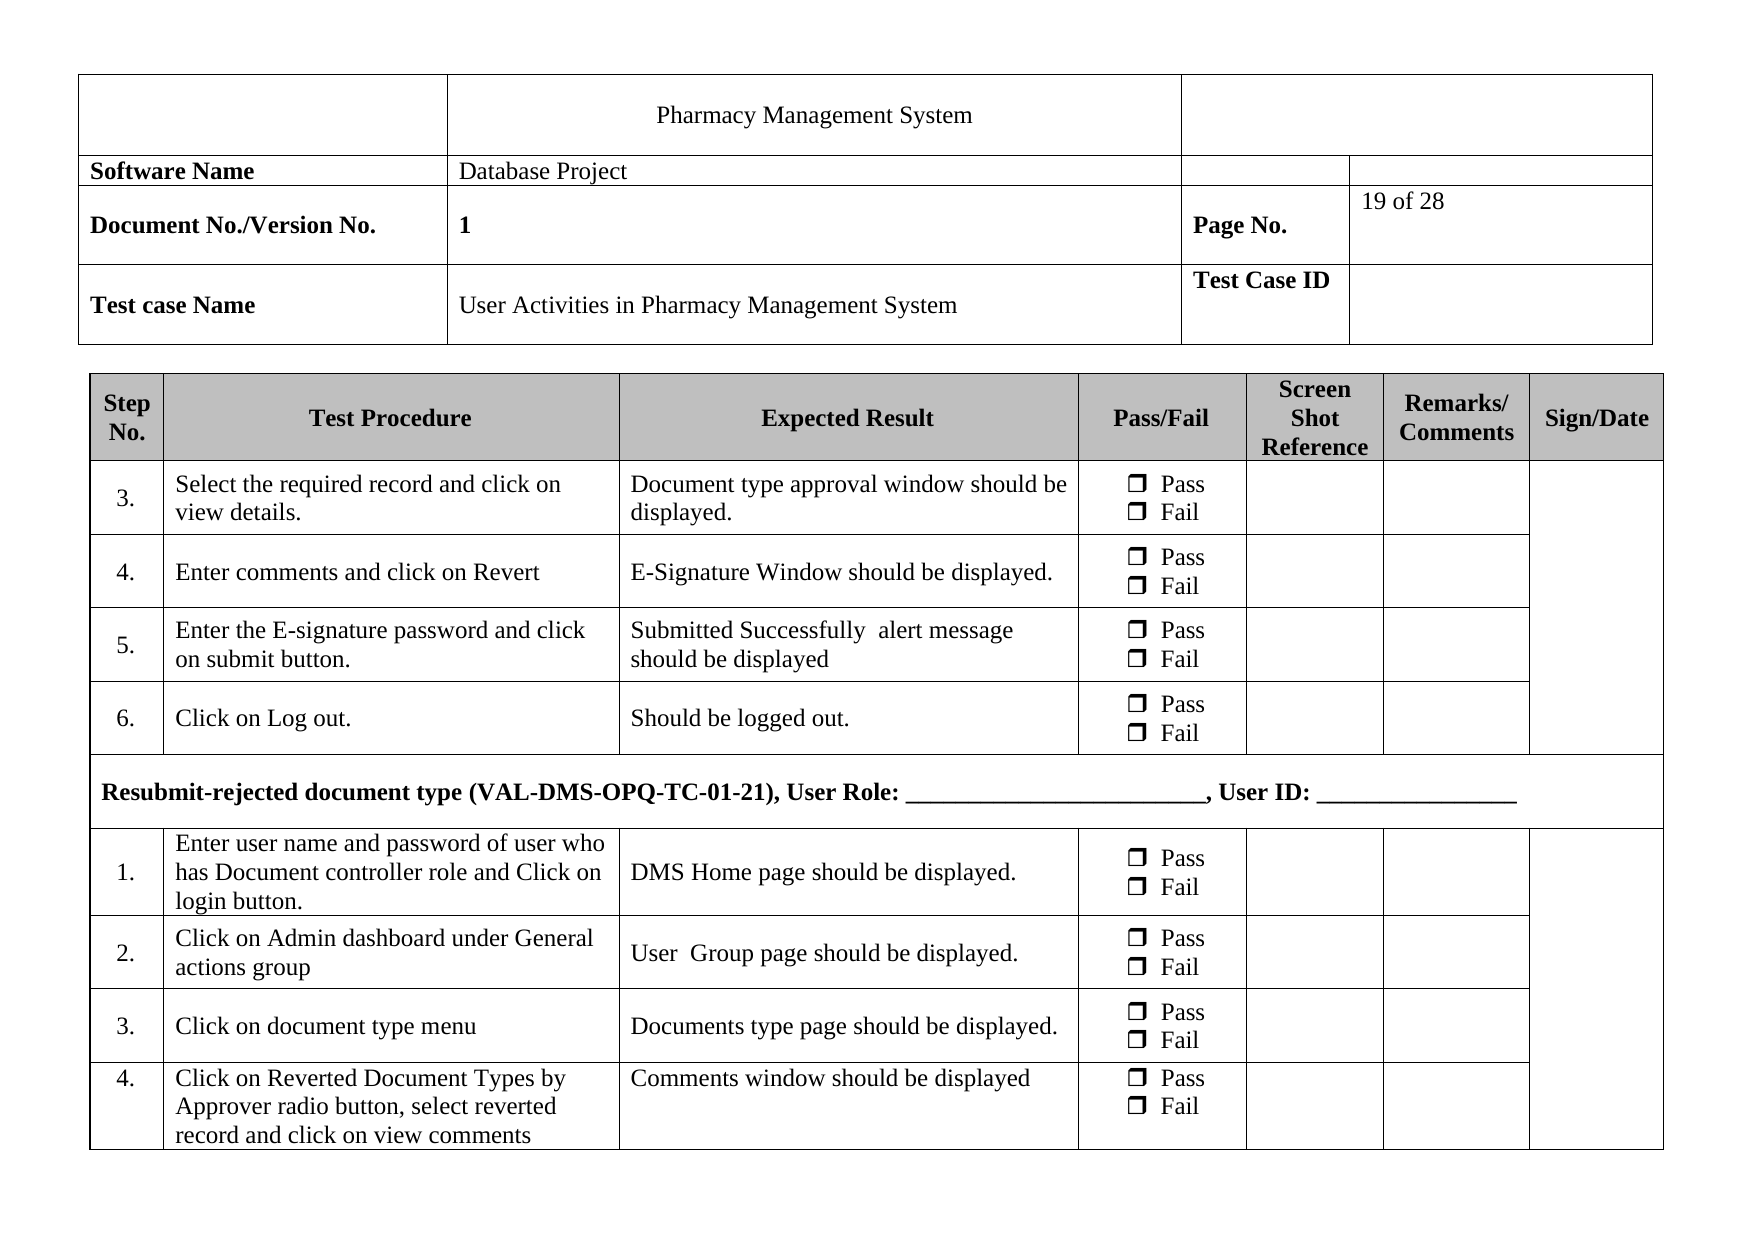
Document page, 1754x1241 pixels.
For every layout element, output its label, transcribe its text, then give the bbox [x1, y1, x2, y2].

table_header Screen Shot Reference [1247, 374, 1383, 460]
table_cell E-Signature Window should be displayed. [620, 535, 1078, 607]
table_cell [1247, 989, 1383, 1062]
table_header Sign/Date [1530, 374, 1663, 460]
table_cell Should be logged out. [620, 682, 1078, 754]
table_header Pass/Fail [1079, 374, 1246, 460]
table_cell Documents type page should be displayed. [620, 989, 1078, 1062]
table_cell [1247, 829, 1383, 915]
table_cell [91, 461, 163, 534]
table_cell [1530, 829, 1663, 1149]
table_cell Resubmit-rejected document type (VAL-DMS-OPQ-TC-01-21), User Role: ________________________, User ID: ________________ [91, 755, 1663, 827]
table_cell [1384, 829, 1529, 915]
table_header Remarks/ Comments [1384, 374, 1529, 460]
table_cell [91, 535, 163, 607]
table_cell [1247, 535, 1383, 607]
table_cell [1384, 1063, 1529, 1149]
table_cell [1247, 682, 1383, 754]
table_cell Comments window should be displayed [620, 1063, 1078, 1149]
table_cell Submitted Successfully alert message should be displayed [620, 608, 1078, 681]
table_cell Pass Fail [1079, 682, 1246, 754]
table_cell Click on Admin dashboard under General actions group [164, 916, 619, 988]
table_cell [1247, 608, 1383, 681]
table_header Test Procedure [164, 374, 619, 460]
table_cell Pass Fail [1079, 1063, 1246, 1149]
table_cell [91, 608, 163, 681]
table_cell [1384, 535, 1529, 607]
table_cell [91, 829, 163, 915]
table_cell Enter user name and password of user who has Document controller role and Click on login button. [164, 829, 619, 915]
table_cell Pass Fail [1079, 916, 1246, 988]
table_cell [1384, 989, 1529, 1062]
table_cell Pass Fail [1079, 989, 1246, 1062]
table_cell Pass Fail [1079, 829, 1246, 915]
table_cell [1247, 461, 1383, 534]
table_cell Enter the E-signature password and click on submit button. [164, 608, 619, 681]
table_cell Pass Fail [1079, 608, 1246, 681]
table_cell [1384, 461, 1529, 534]
table_cell Enter comments and click on Revert [164, 535, 619, 607]
table_cell Pass Fail [1079, 535, 1246, 607]
table_cell [1384, 682, 1529, 754]
table_cell Click on Reverted Document Types by Approver radio button, select reverted record and click on view comments [164, 1063, 619, 1149]
table_cell [1247, 916, 1383, 988]
table_cell Select the required record and click on view details. [164, 461, 619, 534]
table_header Expected Result [620, 374, 1078, 460]
table_cell [91, 916, 163, 988]
table_cell [1247, 1063, 1383, 1149]
table_cell [91, 989, 163, 1062]
table_cell Click on document type menu [164, 989, 619, 1062]
table_header Step No. [91, 374, 163, 460]
table_cell Document type approval window should be displayed. [620, 461, 1078, 534]
table_cell [1384, 608, 1529, 681]
table_cell [1384, 916, 1529, 988]
table_cell Click on Log out. [164, 682, 619, 754]
table_cell Pass Fail [1079, 461, 1246, 534]
table_cell [91, 682, 163, 754]
table_cell User Group page should be displayed. [620, 916, 1078, 988]
table_cell [91, 1063, 163, 1149]
table_cell DMS Home page should be displayed. [620, 829, 1078, 915]
